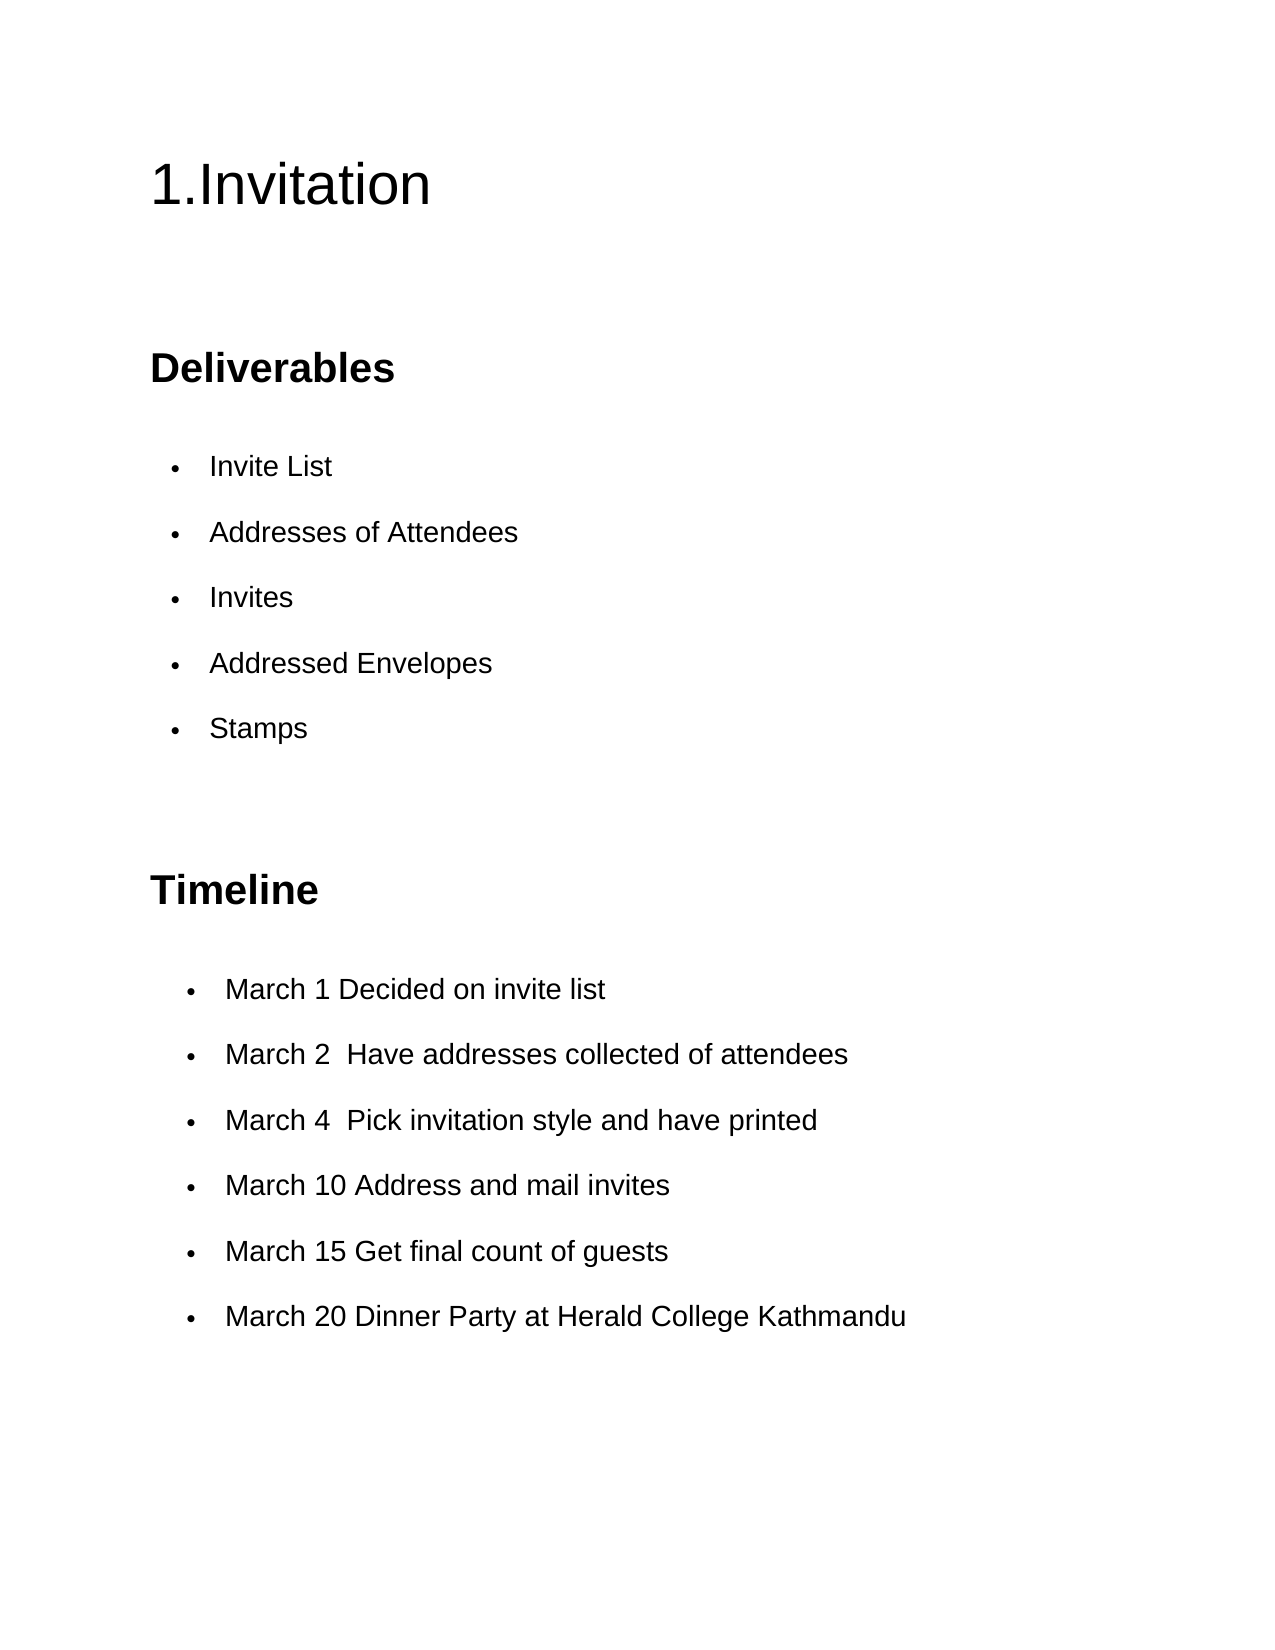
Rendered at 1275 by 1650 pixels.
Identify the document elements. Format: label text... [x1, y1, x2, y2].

list March 1 Decided on invite list [187, 950, 1125, 1005]
list Invite List [172, 427, 1125, 483]
list March 15 Get final count of guests [187, 1212, 1125, 1267]
subtitle Timeline [150, 865, 1125, 913]
list Addressed Envelopes [172, 624, 1125, 679]
list Stamps [172, 689, 1125, 745]
list Addresses of Attendees [172, 493, 1125, 548]
list March 4 Pick invitation style and have printed [187, 1081, 1125, 1136]
subtitle Deliverables [150, 343, 1125, 391]
list Invites [172, 558, 1125, 614]
subtitle 1.Invitation [150, 150, 1125, 217]
list March 10 Address and mail invites [187, 1146, 1125, 1202]
list March 2 Have addresses collected of attendees [187, 1015, 1125, 1071]
list March 20 Dinner Party at Herald College Kathmandu [187, 1277, 1125, 1333]
